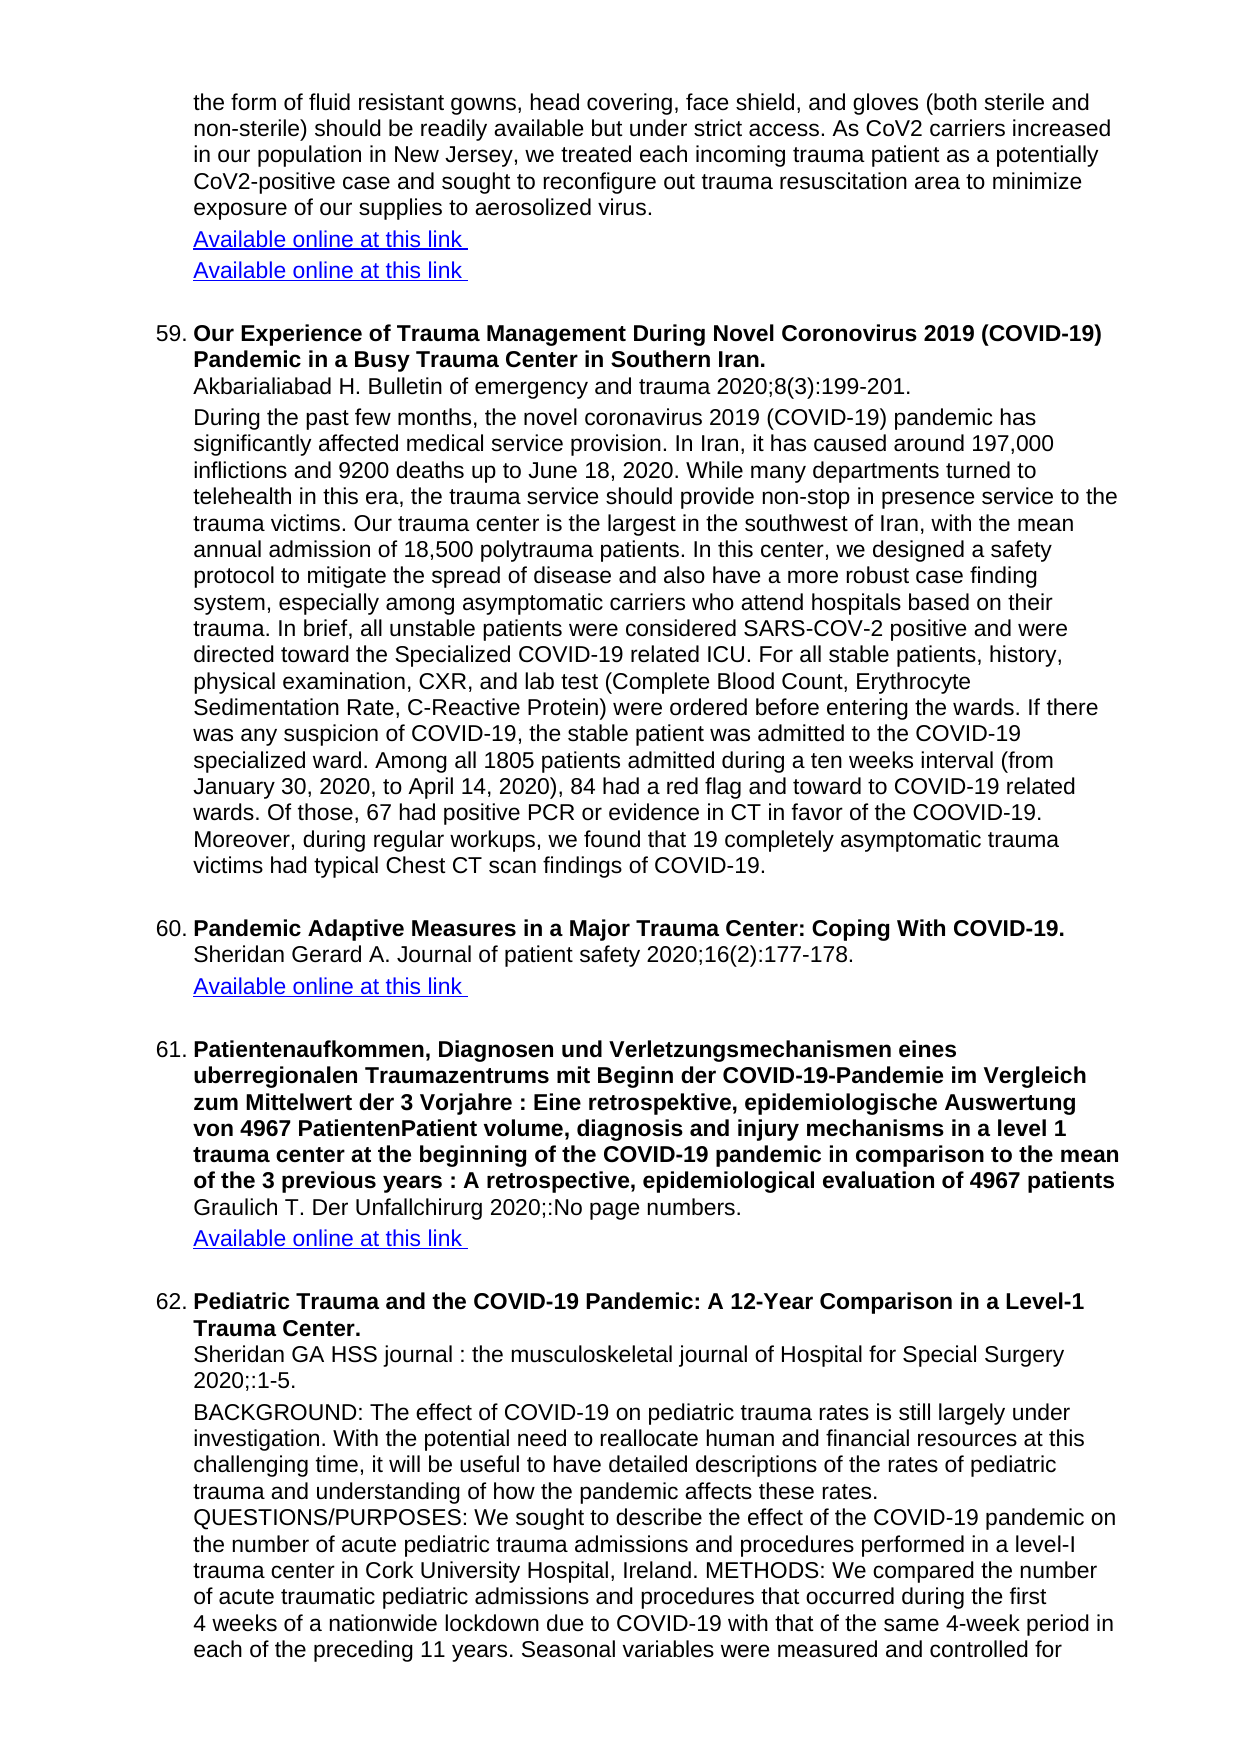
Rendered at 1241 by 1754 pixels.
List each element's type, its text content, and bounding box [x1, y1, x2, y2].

text Available online at this link [193, 226, 1122, 252]
text Available online at this link [193, 257, 1122, 283]
text During the past few months, the novel coronavirus 2019 (COVID-19) pandemic has significantly affected medical service provision. In Iran, it has caused around 197,000 inflictions and 9200 deaths up to June 18, 2020. While many departments turned to telehealth in this era, the trauma service should provide non-stop in presence service to the trauma victims. Our trauma center is the largest in the southwest of Iran, with the mean annual admission of 18,500 polytrauma patients. In this center, we designed a safety protocol to mitigate the spread of disease and also have a more robust case finding system, especially among asymptomatic carriers who attend hospitals based on their trauma. In brief, all unstable patients were considered SARS-COV-2 positive and were directed toward the Specialized COVID-19 related ICU. For all stable patients, history, physical examination, CXR, and lab test (Complete Blood Count, Erythrocyte Sedimentation Rate, C-Reactive Protein) were ordered before entering the wards. If there was any suspicion of COVID-19, the stable patient was admitted to the COVID-19 specialized ward. Among all 1805 patients admitted during a ten weeks interval (from January 30, 2020, to April 14, 2020), 84 had a red flag and toward to COVID-19 related wards. Of those, 67 had positive PCR or evidence in CT in favor of the COOVID-19. Moreover, during regular workups, we found that 19 completely asymptomatic trauma victims had typical Chest CT scan findings of COVID-19. [193, 404, 1122, 878]
list Pandemic Adaptive Measures in a Major Trauma Center: Coping With COVID-19. Sheridan Gerard A. Journal of patient safety 2020;16(2):177-178. [156, 915, 1122, 968]
text Available online at this link [193, 973, 1122, 999]
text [193, 1399, 1122, 1662]
text Available online at this link [193, 1225, 1122, 1252]
list Pediatric Trauma and the COVID-19 Pandemic: A 12-Year Comparison in a Level-1 Trauma Center. Sheridan GA HSS journal : the musculoskeletal journal of Hospital for Special Surgery 2020;:1-5. [156, 1288, 1122, 1394]
list Patientenaufkommen, Diagnosen und Verletzungsmechanismen eines uberregionalen Traumazentrums mit Beginn der COVID-19-Pandemie im Vergleich zum Mittelwert der 3 Vorjahre : Eine retrospektive, epidemiologische Auswertung von 4967 PatientenPatient volume, diagnosis and injury mechanisms in a level 1 trauma center at the beginning of the COVID-19 pandemic in comparison to the mean of the 3 previous years : A retrospective, epidemiological evaluation of 4967 patients Graulich T. Der Unfallchirurg 2020;:No page numbers. [156, 1036, 1122, 1220]
list Our Experience of Trauma Management During Novel Coronovirus 2019 (COVID-19) Pandemic in a Busy Trauma Center in Southern Iran. Akbarialiabad H. Bulletin of emergency and trauma 2020;8(3):199-201. [156, 320, 1122, 399]
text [193, 89, 1122, 220]
